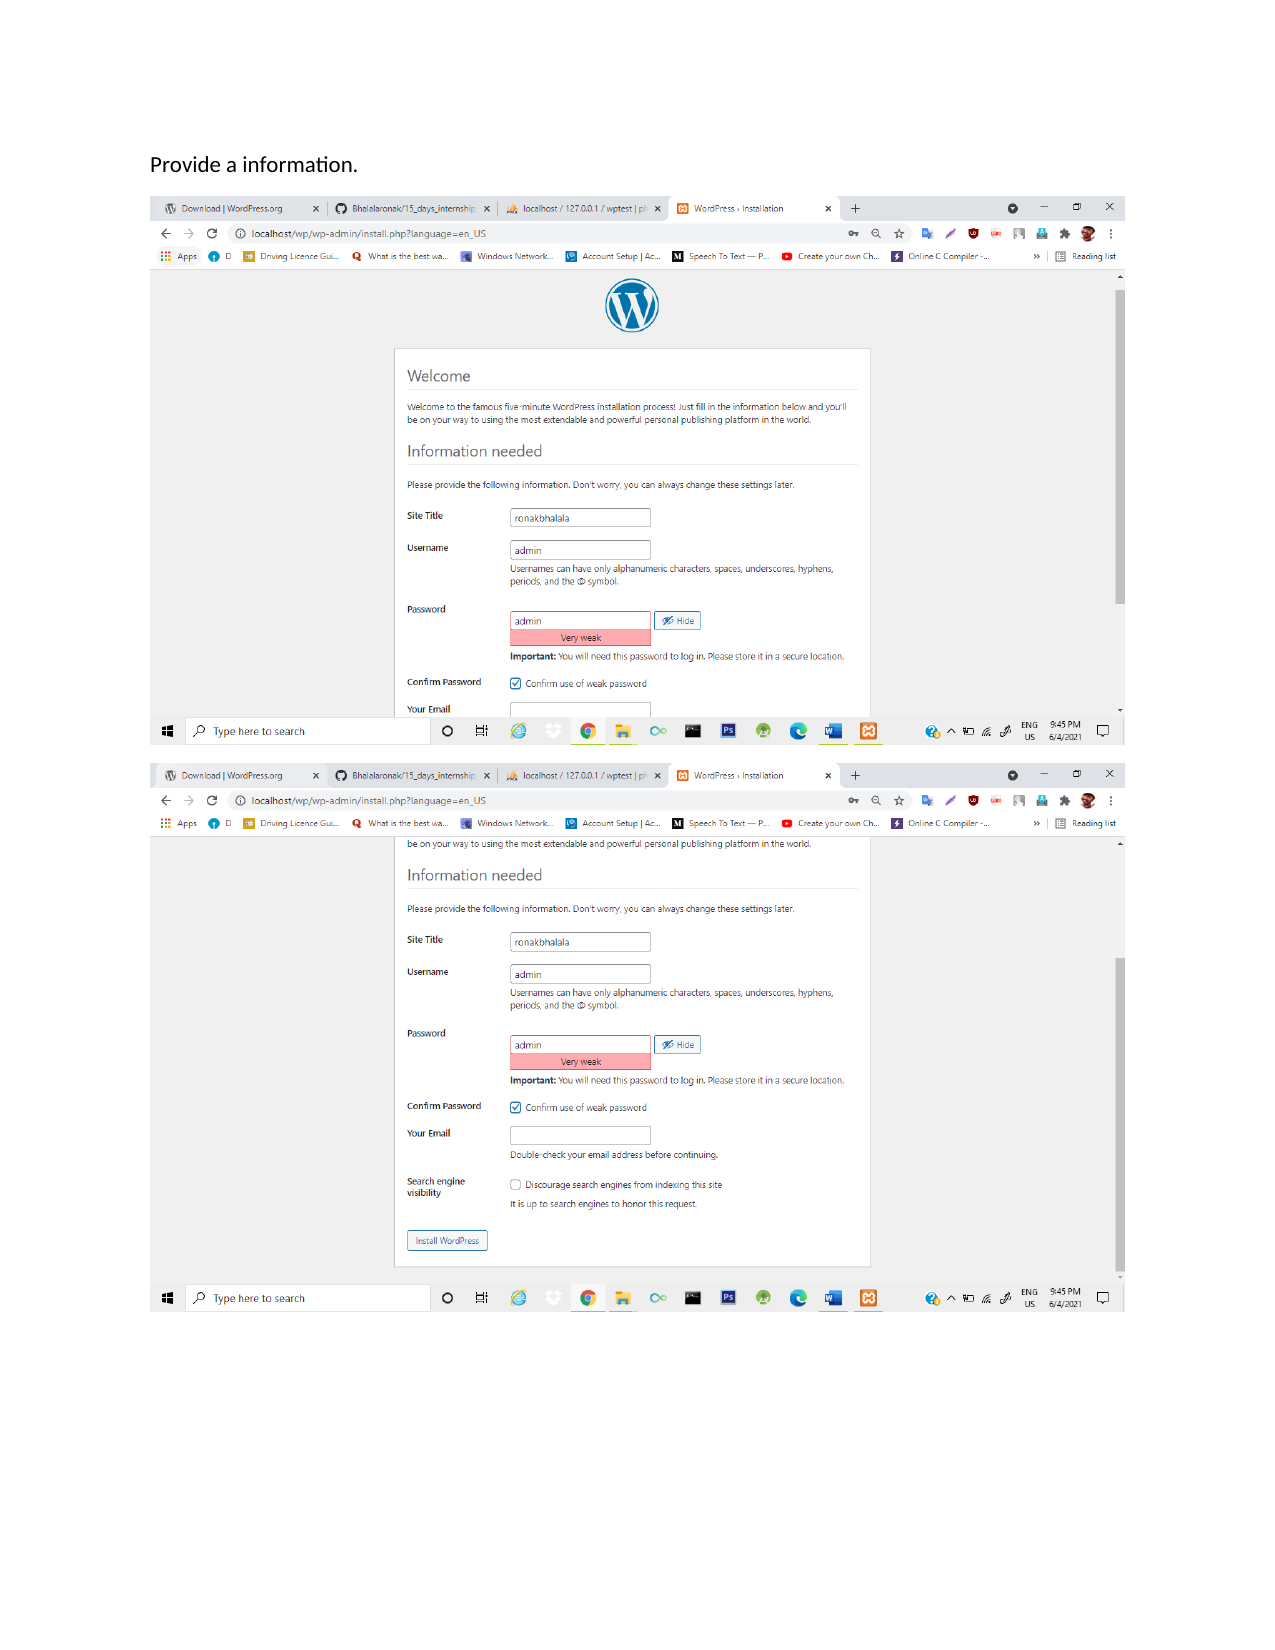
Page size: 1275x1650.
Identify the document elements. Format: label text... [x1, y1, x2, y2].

text Provide a information. [150, 150, 1125, 178]
picture [150, 196, 1125, 745]
picture [150, 763, 1125, 1312]
